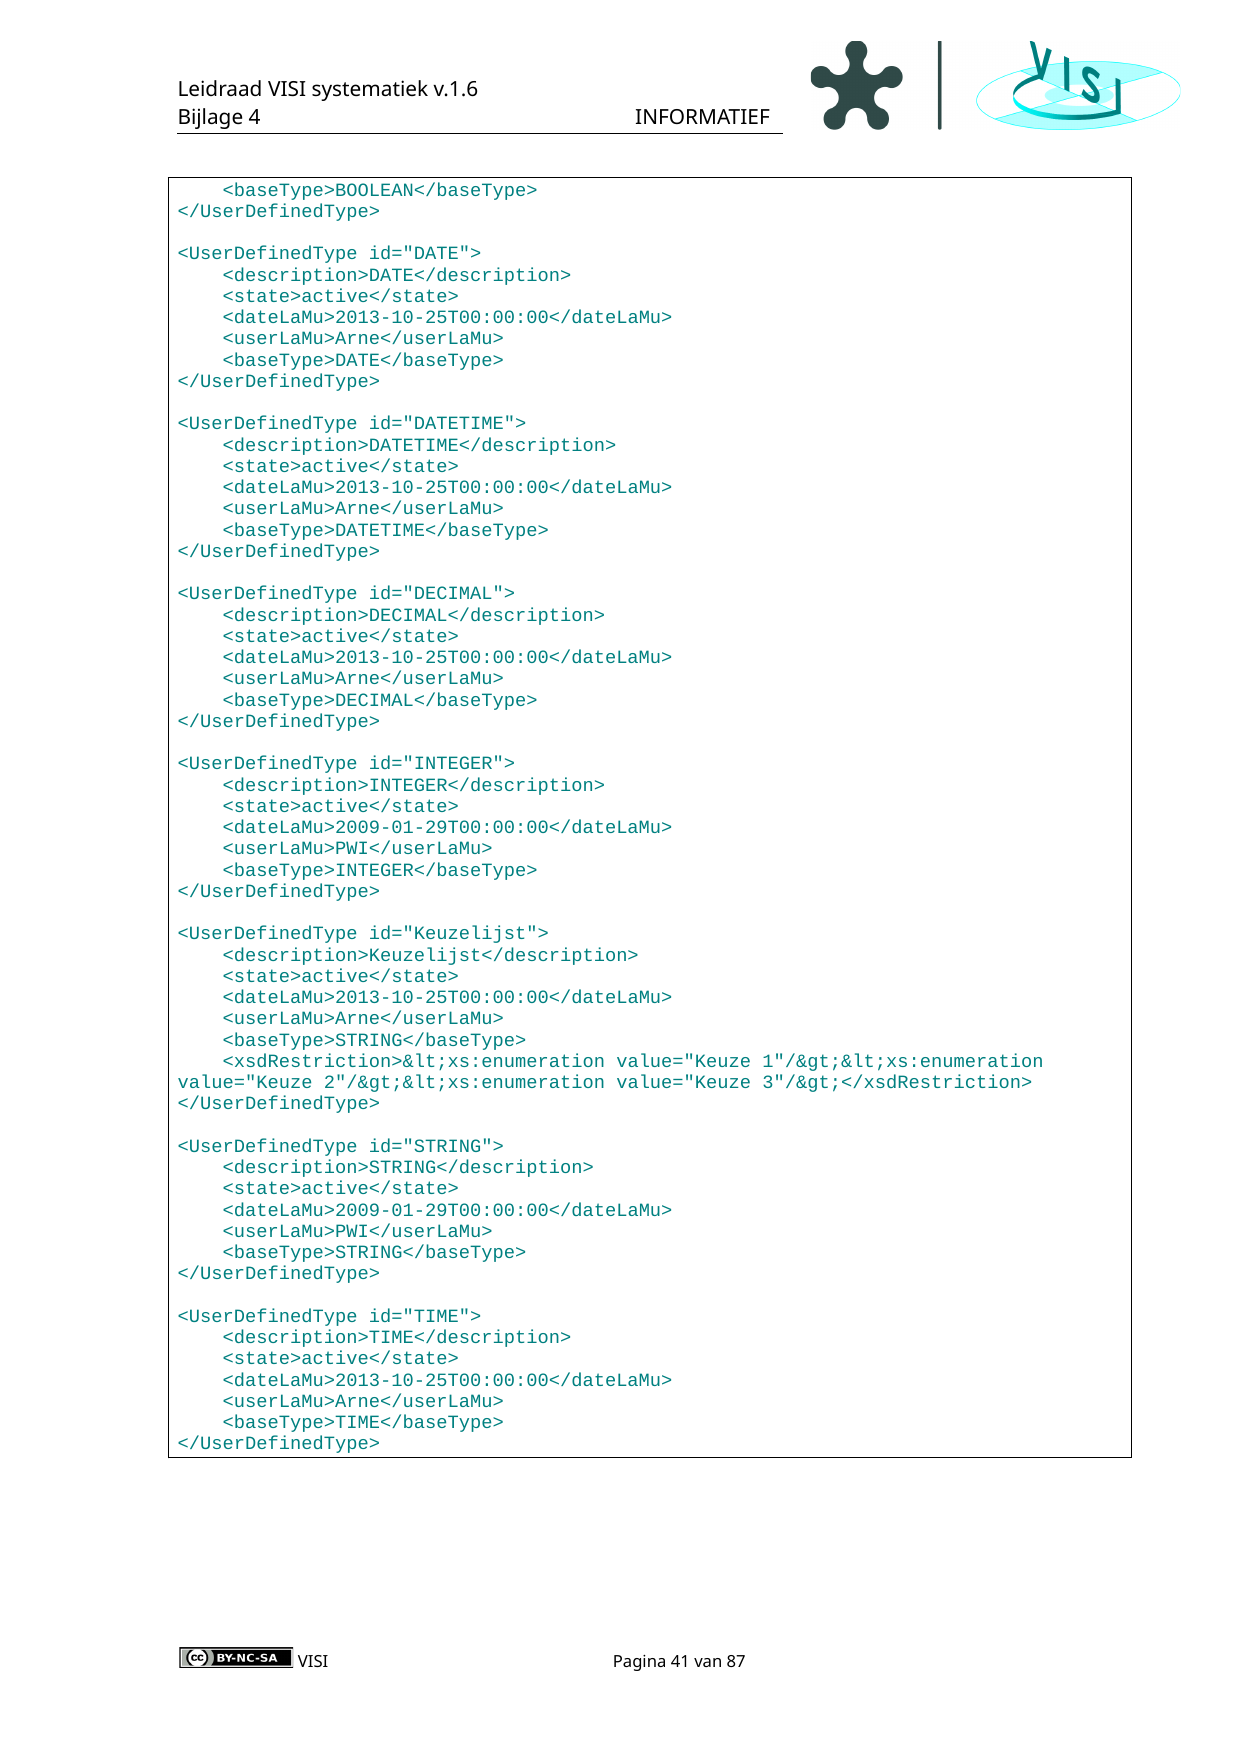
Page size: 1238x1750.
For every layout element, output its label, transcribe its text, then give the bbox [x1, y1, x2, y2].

text <UserDefinedType id="Keuzelijst"> [177, 924, 1122, 945]
text <baseType>STRING</baseType> [177, 1243, 1122, 1264]
text <UserDefinedType id="STRING"> [177, 1137, 1122, 1158]
text </UserDefinedType> [177, 202, 1122, 223]
text <userLaMu>PWI</userLaMu> [177, 839, 1122, 860]
text <xsdRestriction>&lt;xs:enumeration value="Keuze 1"/&gt;&lt;xs:enumeration value="Keuze 2"/&gt;&lt;xs:enumeration value="Keuze 3"/&gt;</xsdRestriction> [177, 1052, 1122, 1094]
text <description>Keuzelijst</description> [177, 945, 1122, 967]
text <baseType>DATE</baseType> [177, 350, 1122, 372]
text <dateLaMu>2013-10-25T00:00:00</dateLaMu> [177, 478, 1122, 499]
text <baseType>DECIMAL</baseType> [177, 690, 1122, 712]
text <description>INTEGER</description> [177, 775, 1122, 797]
text <baseType>INTEGER</baseType> [177, 860, 1122, 882]
text <description>DATETIME</description> [177, 435, 1122, 457]
text <userLaMu>Arne</userLaMu> [177, 1392, 1122, 1413]
text <UserDefinedType id="INTEGER"> [177, 754, 1122, 775]
text </UserDefinedType> [177, 1094, 1122, 1115]
text <UserDefinedType id="TIME"> [177, 1307, 1122, 1328]
text <description>DATE</description> [177, 265, 1122, 287]
text <dateLaMu>2013-10-25T00:00:00</dateLaMu> [177, 1370, 1122, 1392]
text <state>active</state> [177, 1349, 1122, 1370]
text </UserDefinedType> [177, 542, 1122, 563]
text <userLaMu>PWI</userLaMu> [177, 1222, 1122, 1243]
text <state>active</state> [177, 287, 1122, 308]
text <userLaMu>Arne</userLaMu> [177, 329, 1122, 350]
text <baseType>BOOLEAN</baseType> [169, 178, 1131, 202]
text </UserDefinedType> [177, 712, 1122, 733]
text <baseType>DATETIME</baseType> [177, 520, 1122, 542]
text </UserDefinedType> [177, 372, 1122, 393]
picture [179, 1647, 294, 1668]
text </UserDefinedType> [177, 1264, 1122, 1285]
text <state>active</state> [177, 457, 1122, 478]
text <userLaMu>Arne</userLaMu> [177, 669, 1122, 690]
text <state>active</state> [177, 797, 1122, 818]
text <dateLaMu>2009-01-29T00:00:00</dateLaMu> [177, 1200, 1122, 1222]
text <dateLaMu>2013-10-25T00:00:00</dateLaMu> [177, 988, 1122, 1009]
text <userLaMu>Arne</userLaMu> [177, 1009, 1122, 1030]
text <description>STRING</description> [177, 1158, 1122, 1179]
text <dateLaMu>2009-01-29T00:00:00</dateLaMu> [177, 818, 1122, 839]
text <baseType>TIME</baseType> [177, 1413, 1122, 1431]
text </UserDefinedType> [177, 882, 1122, 903]
picture [810, 41, 1181, 130]
text <baseType>STRING</baseType> [177, 1030, 1122, 1052]
text <UserDefinedType id="DATE"> [177, 244, 1122, 265]
text <userLaMu>Arne</userLaMu> [177, 499, 1122, 520]
text <state>active</state> [177, 967, 1122, 988]
text <state>active</state> [177, 627, 1122, 648]
text <UserDefinedType id="DATETIME"> [177, 414, 1122, 435]
text </UserDefinedType> [169, 1431, 1131, 1457]
text <UserDefinedType id="DECIMAL"> [177, 584, 1122, 605]
text <dateLaMu>2013-10-25T00:00:00</dateLaMu> [177, 308, 1122, 329]
text <dateLaMu>2013-10-25T00:00:00</dateLaMu> [177, 648, 1122, 669]
text <state>active</state> [177, 1179, 1122, 1200]
text <description>TIME</description> [177, 1328, 1122, 1349]
text <description>DECIMAL</description> [177, 605, 1122, 627]
